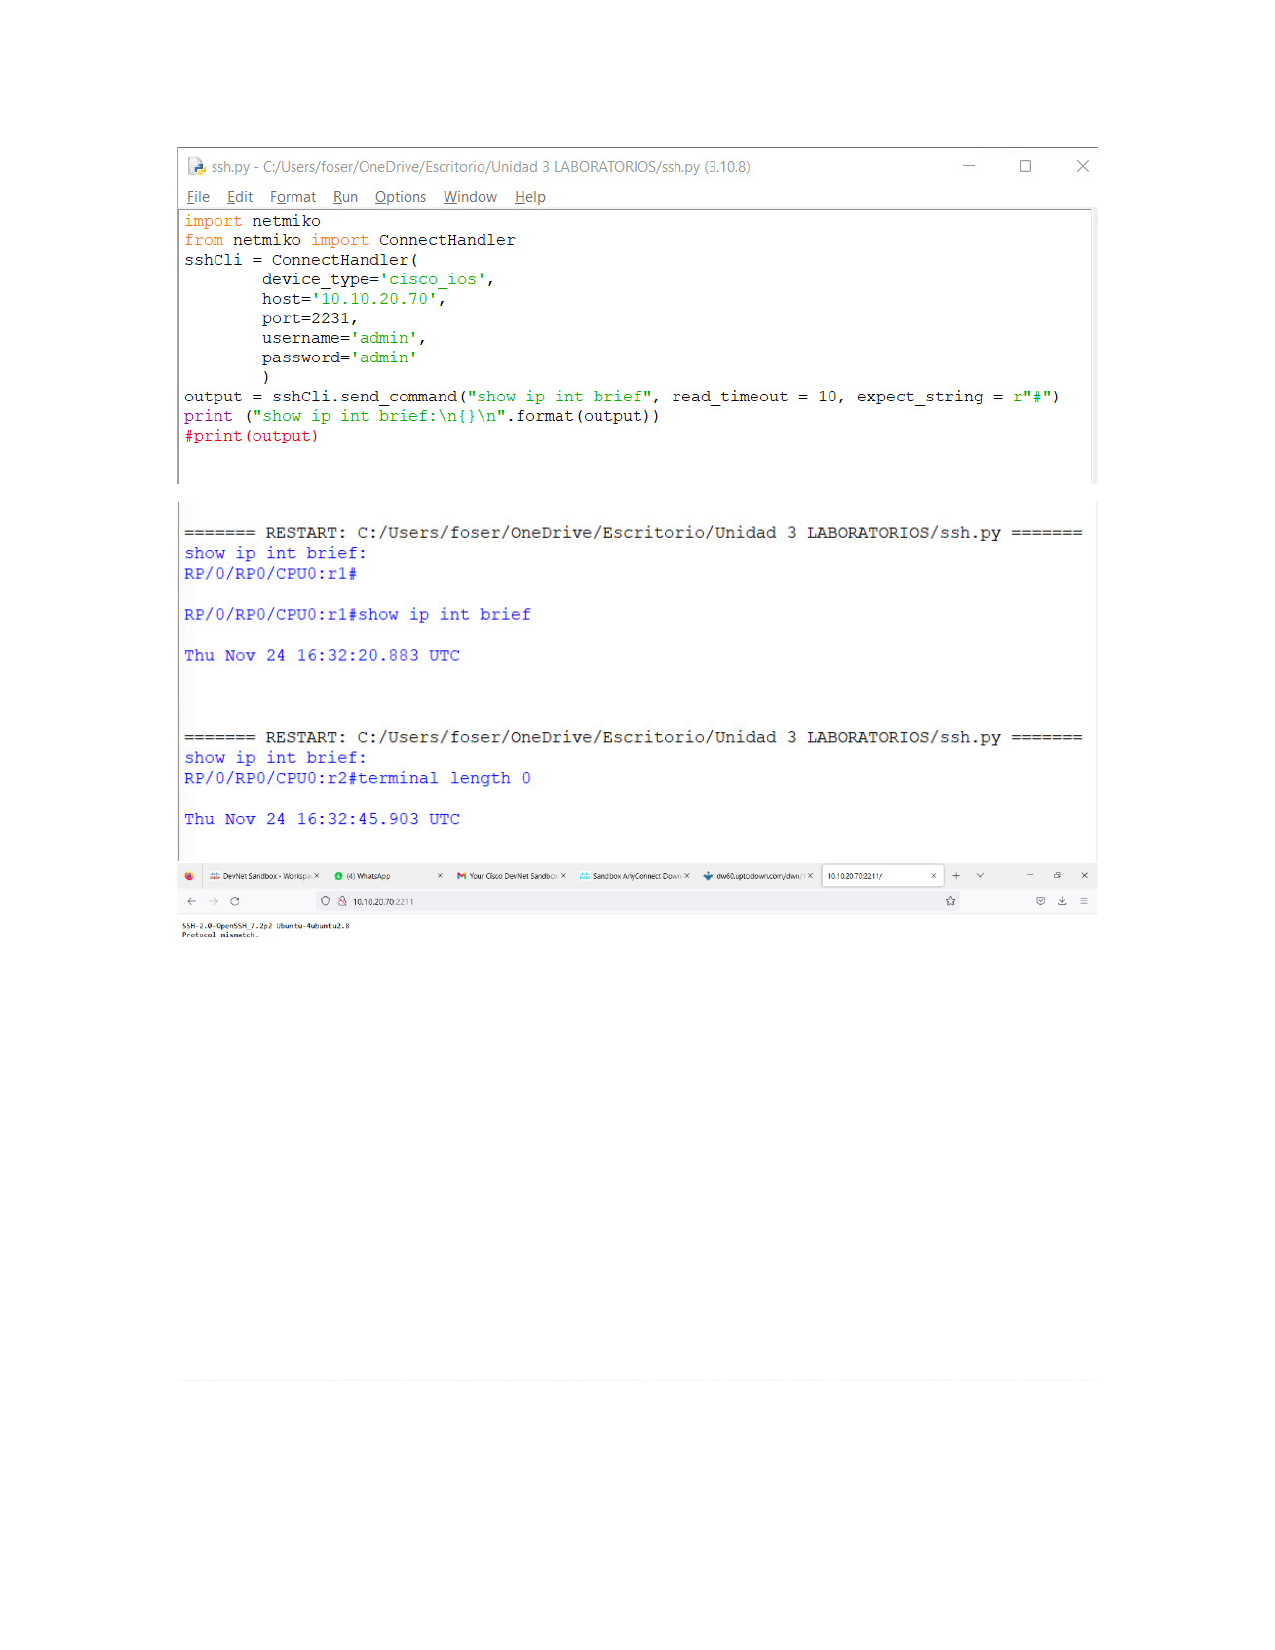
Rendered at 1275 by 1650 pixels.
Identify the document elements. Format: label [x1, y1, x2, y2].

picture [177, 863, 1098, 1381]
picture [177, 147, 1098, 484]
picture [177, 502, 1098, 861]
